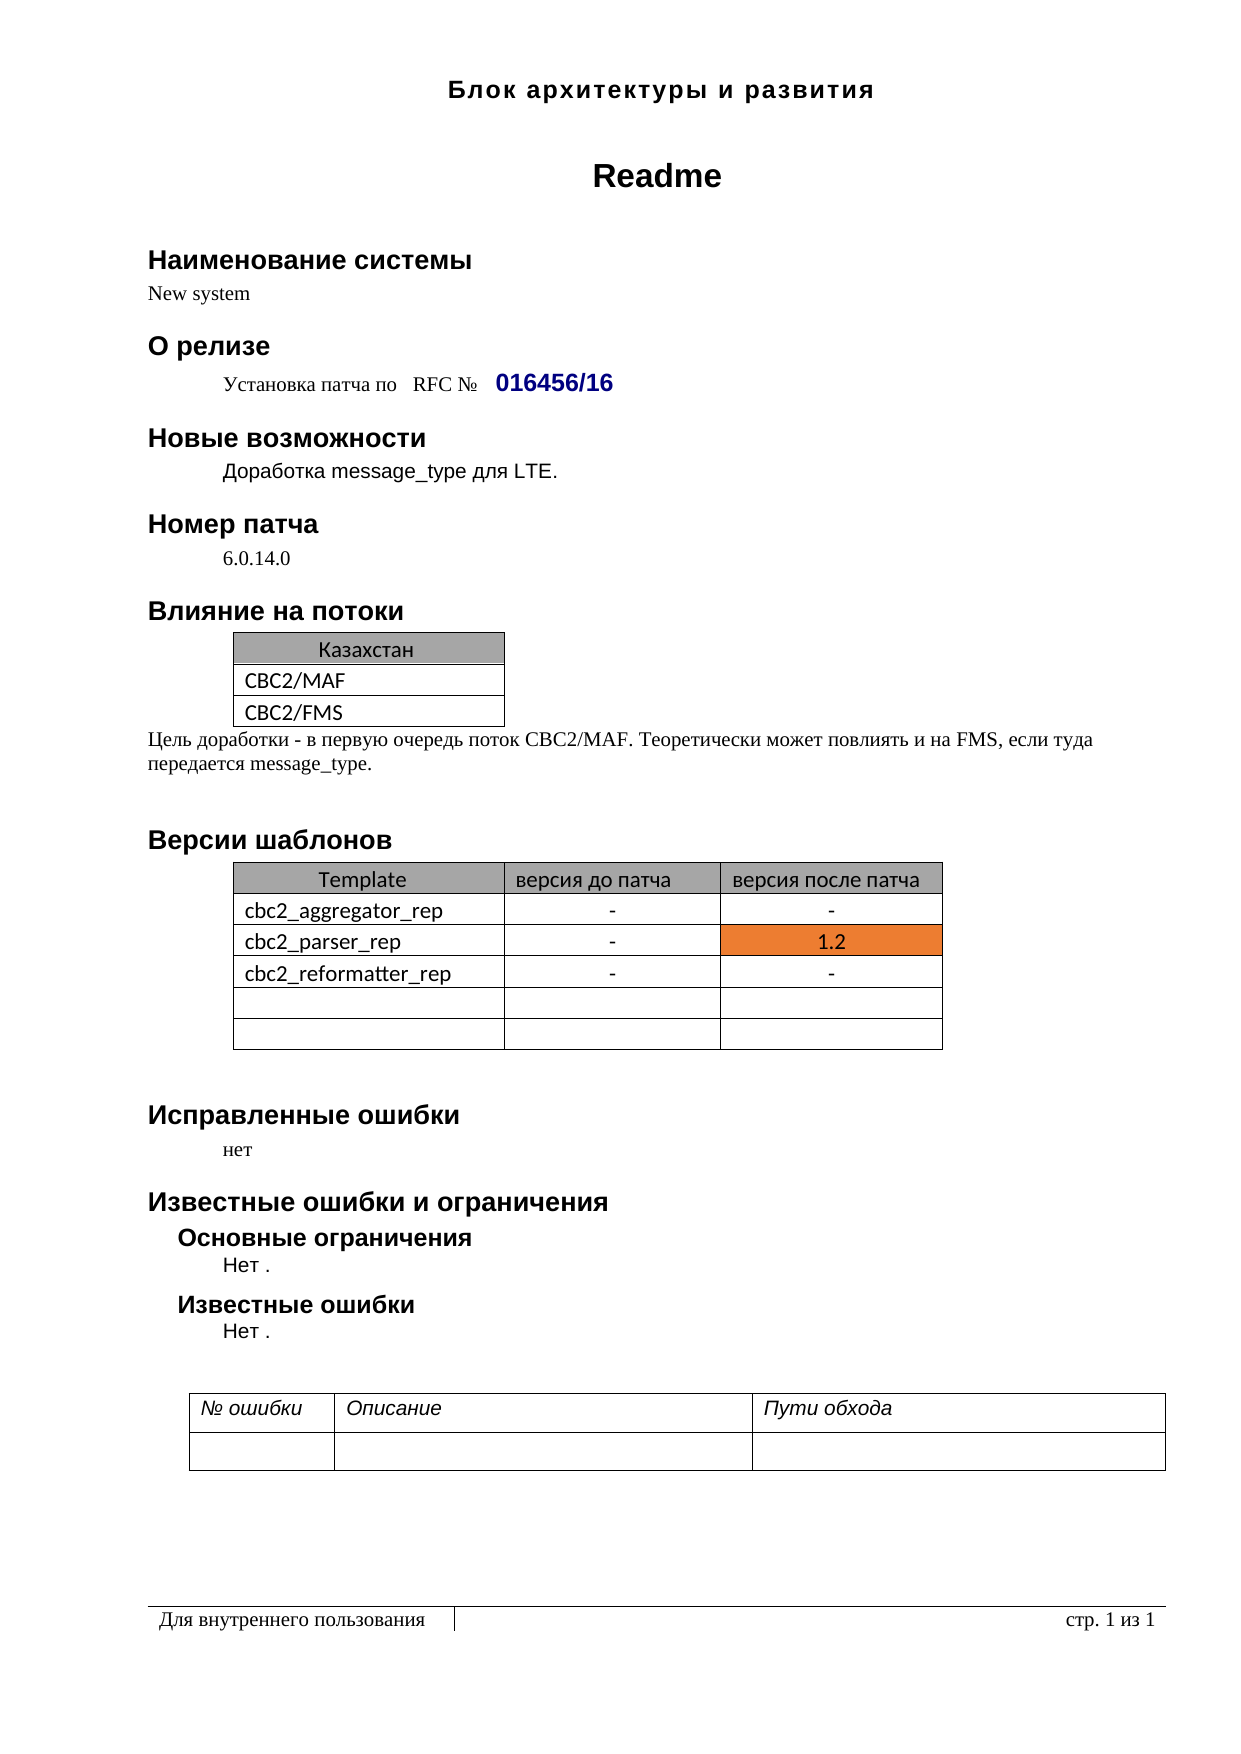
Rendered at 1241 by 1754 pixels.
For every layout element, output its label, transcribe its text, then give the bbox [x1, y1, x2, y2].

table_header Казахстан [234, 633, 504, 663]
subtitle Исправленные ошибки [148, 1099, 1166, 1131]
table_cell [721, 988, 942, 1018]
table_cell [505, 1019, 720, 1049]
table_cell cbc2_parser_rep [234, 925, 504, 955]
table_cell [753, 1433, 1165, 1470]
table_cell CBC2/FMS [234, 696, 504, 726]
table_cell [335, 1433, 752, 1470]
table_cell [505, 988, 720, 1018]
table_cell [721, 1019, 942, 1049]
table_header № ошибки [190, 1394, 334, 1432]
table_cell - [505, 925, 720, 955]
subtitle Влияние на потоки [148, 595, 1166, 626]
title Readme [148, 156, 1166, 195]
subtitle Наименование системы [148, 244, 1166, 275]
subtitle Известные ошибки и ограничения [148, 1186, 1166, 1217]
text Доработка message_type для LTE. [223, 459, 1166, 483]
table_header версия до патча [505, 863, 720, 893]
table_cell CBC2/MAF [234, 665, 504, 695]
table_header Template [234, 863, 504, 893]
table_cell - [505, 956, 720, 987]
table_header Пути обхода [753, 1394, 1165, 1432]
table_header Описание [335, 1394, 752, 1432]
text Цель доработки - в первую очередь поток CBC2/MAF. Теоретически может повлиять и на FMS, если туда передается message_type. [148, 727, 1166, 775]
table_cell [234, 988, 504, 1018]
text 6.0.14.0 [223, 546, 1166, 570]
subtitle Номер патча [148, 508, 1166, 539]
table_cell - [721, 894, 942, 924]
subtitle Новые возможности [148, 422, 1166, 453]
table_cell [234, 1019, 504, 1049]
text Установка патча по RFC № 016456/16 [223, 368, 1166, 397]
text нет [223, 1137, 1166, 1161]
text New system [148, 281, 1166, 305]
table_cell - [505, 894, 720, 924]
subtitle О релизе [148, 330, 1166, 362]
subtitle Известные ошибки [177, 1289, 1166, 1318]
table_header версия после патча [721, 863, 942, 893]
table_cell [190, 1433, 334, 1470]
table_cell 1.2 [721, 925, 942, 955]
text Нет . [223, 1252, 1166, 1277]
subtitle Версии шаблонов [148, 824, 1166, 855]
text Нет . [223, 1318, 1166, 1343]
table_cell cbc2_reformatter_rep [234, 956, 504, 987]
text Основные ограничения [177, 1223, 1166, 1252]
table_cell - [721, 956, 942, 987]
table_cell cbc2_aggregator_rep [234, 894, 504, 924]
